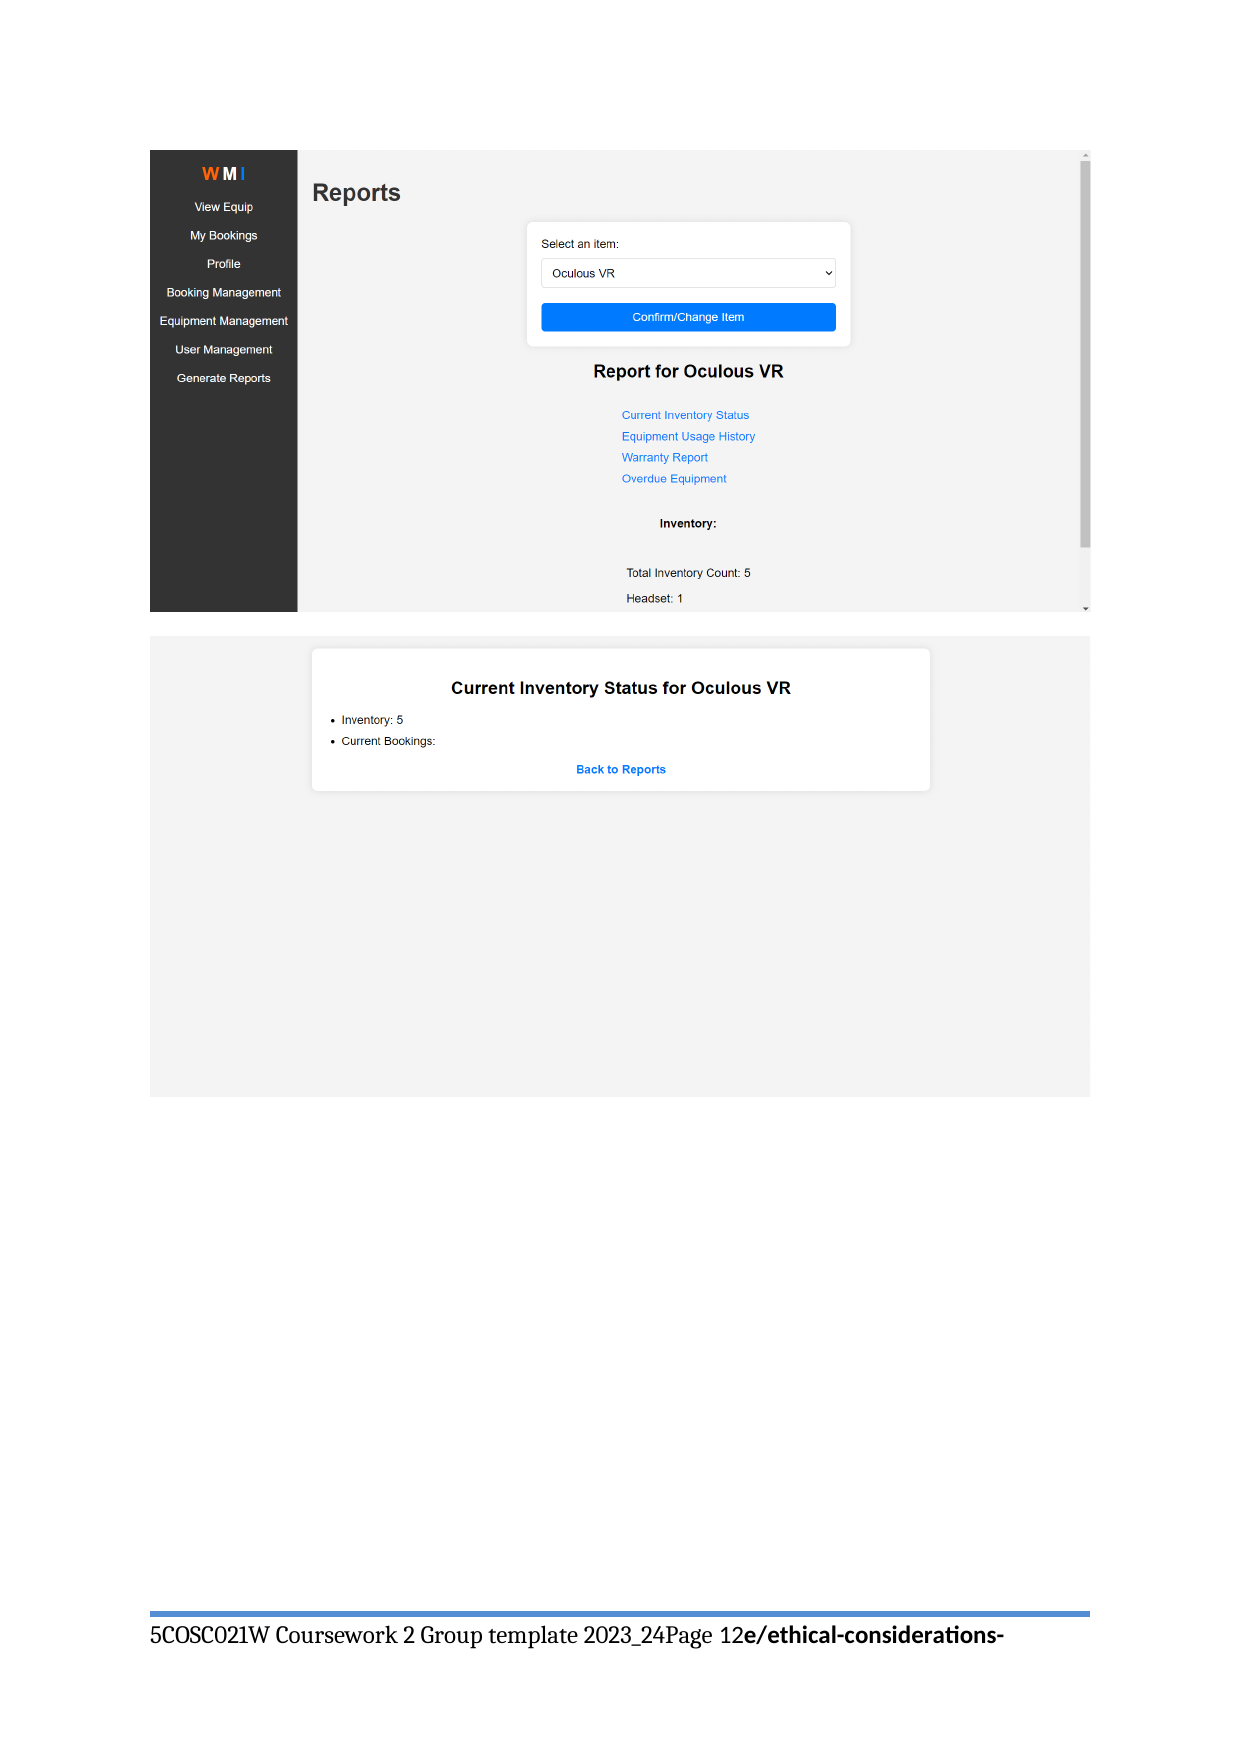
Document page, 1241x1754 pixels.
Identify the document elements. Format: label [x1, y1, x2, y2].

picture [150, 150, 1091, 612]
picture [150, 636, 1091, 1097]
